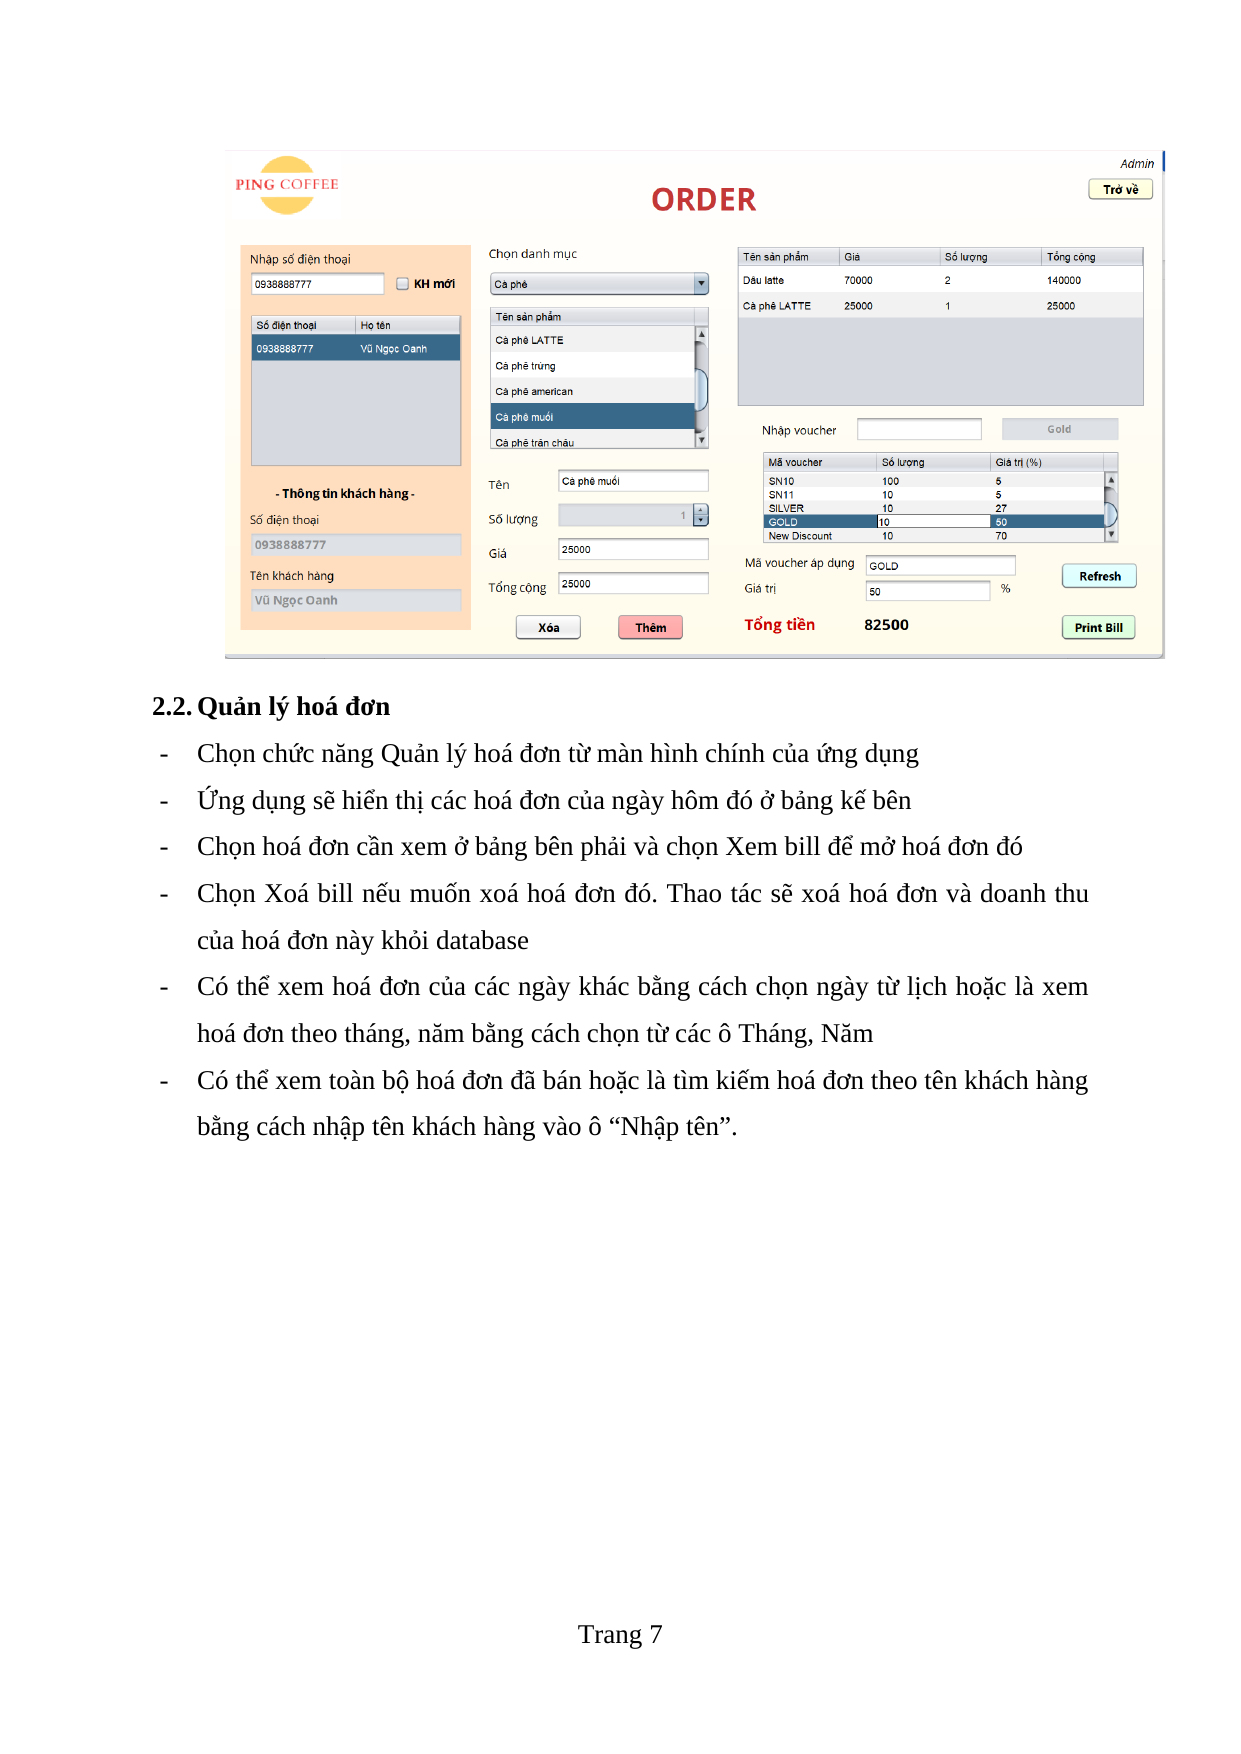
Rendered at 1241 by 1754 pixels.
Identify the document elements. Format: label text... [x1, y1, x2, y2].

picture [225, 150, 1166, 659]
list Có thể xem toàn bộ hoá đơn đã bán hoặc là tìm kiếm hoá đơn theo tên khách hàng bằng cách nhập tên khách hàng vào ô “Nhập tên”. [159, 1064, 1090, 1142]
list Chọn Xoá bill nếu muốn xoá hoá đơn đó. Thao tác sẽ xoá hoá đơn và doanh thu của hoá đơn này khỏi database [159, 877, 1090, 955]
list Ứng dụng sẽ hiển thị các hoá đơn của ngày hôm đó ở bảng kế bên [159, 784, 1090, 815]
list Có thể xem hoá đơn của các ngày khác bằng cách chọn ngày từ lịch hoặc là xem hoá đơn theo tháng, năm bằng cách chọn từ các ô Tháng, Năm [159, 970, 1090, 1048]
list Chọn hoá đơn cần xem ở bảng bên phải và chọn Xem bill để mở hoá đơn đó [159, 830, 1090, 862]
list Chọn chức năng Quản lý hoá đơn từ màn hình chính của ứng dụng [159, 737, 1090, 768]
list Quản lý hoá đơn [152, 690, 1090, 722]
